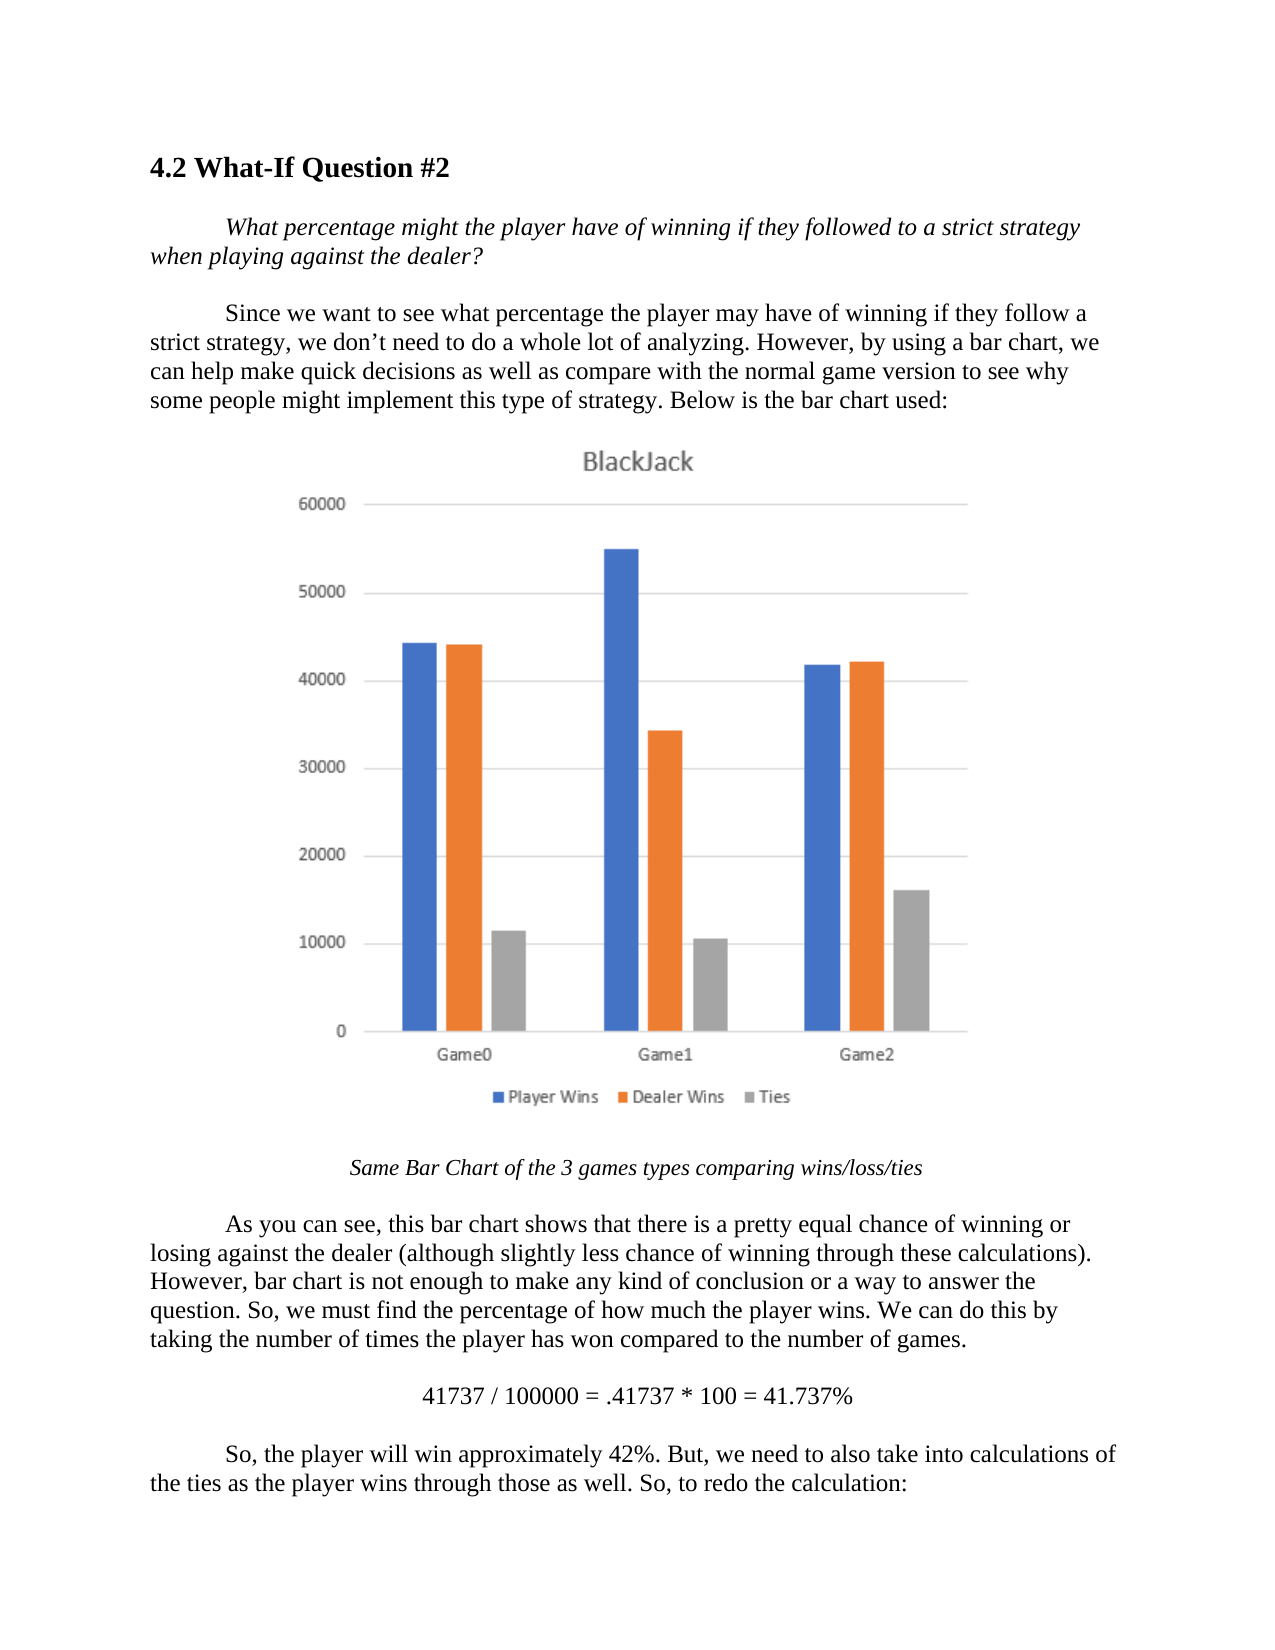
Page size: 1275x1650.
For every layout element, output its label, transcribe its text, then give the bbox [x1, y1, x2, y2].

text What percentage might the player have of winning if they followed to a strict strategy when playing against the dealer? [150, 212, 1125, 270]
picture [290, 432, 986, 1125]
text 41737 / 100000 = .41737 * 100 = 41.737% [150, 1381, 1125, 1410]
text As you can see, this bar chart shows that there is a pretty equal chance of winning or losing against the dealer (although slightly less chance of winning through these calculations). However, bar chart is not enough to make any kind of conclusion or a way to answer the question. So, we must find the percentage of how much the player wins. We can do this by taking the number of times the player has won compared to the number of games. [150, 1209, 1125, 1353]
text So, the player will win approximately 42%. But, we need to also take into calculations of the ties as the player wins through those as well. So, to redo the calculation: [150, 1439, 1125, 1496]
text Since we want to see what percentage the player may have of winning if they follow a strict strategy, we don’t need to do a whole lot of analyzing. However, by using a bar chart, we can help make quick decisions as well as compare with the normal game version to see why some people might implement this type of strategy. Below is the bar chart used: [150, 298, 1125, 413]
text 4.2 What-If Question #2 [150, 150, 1125, 183]
text Same Bar Chart of the 3 games types comparing wins/loss/ties [150, 1154, 1125, 1180]
